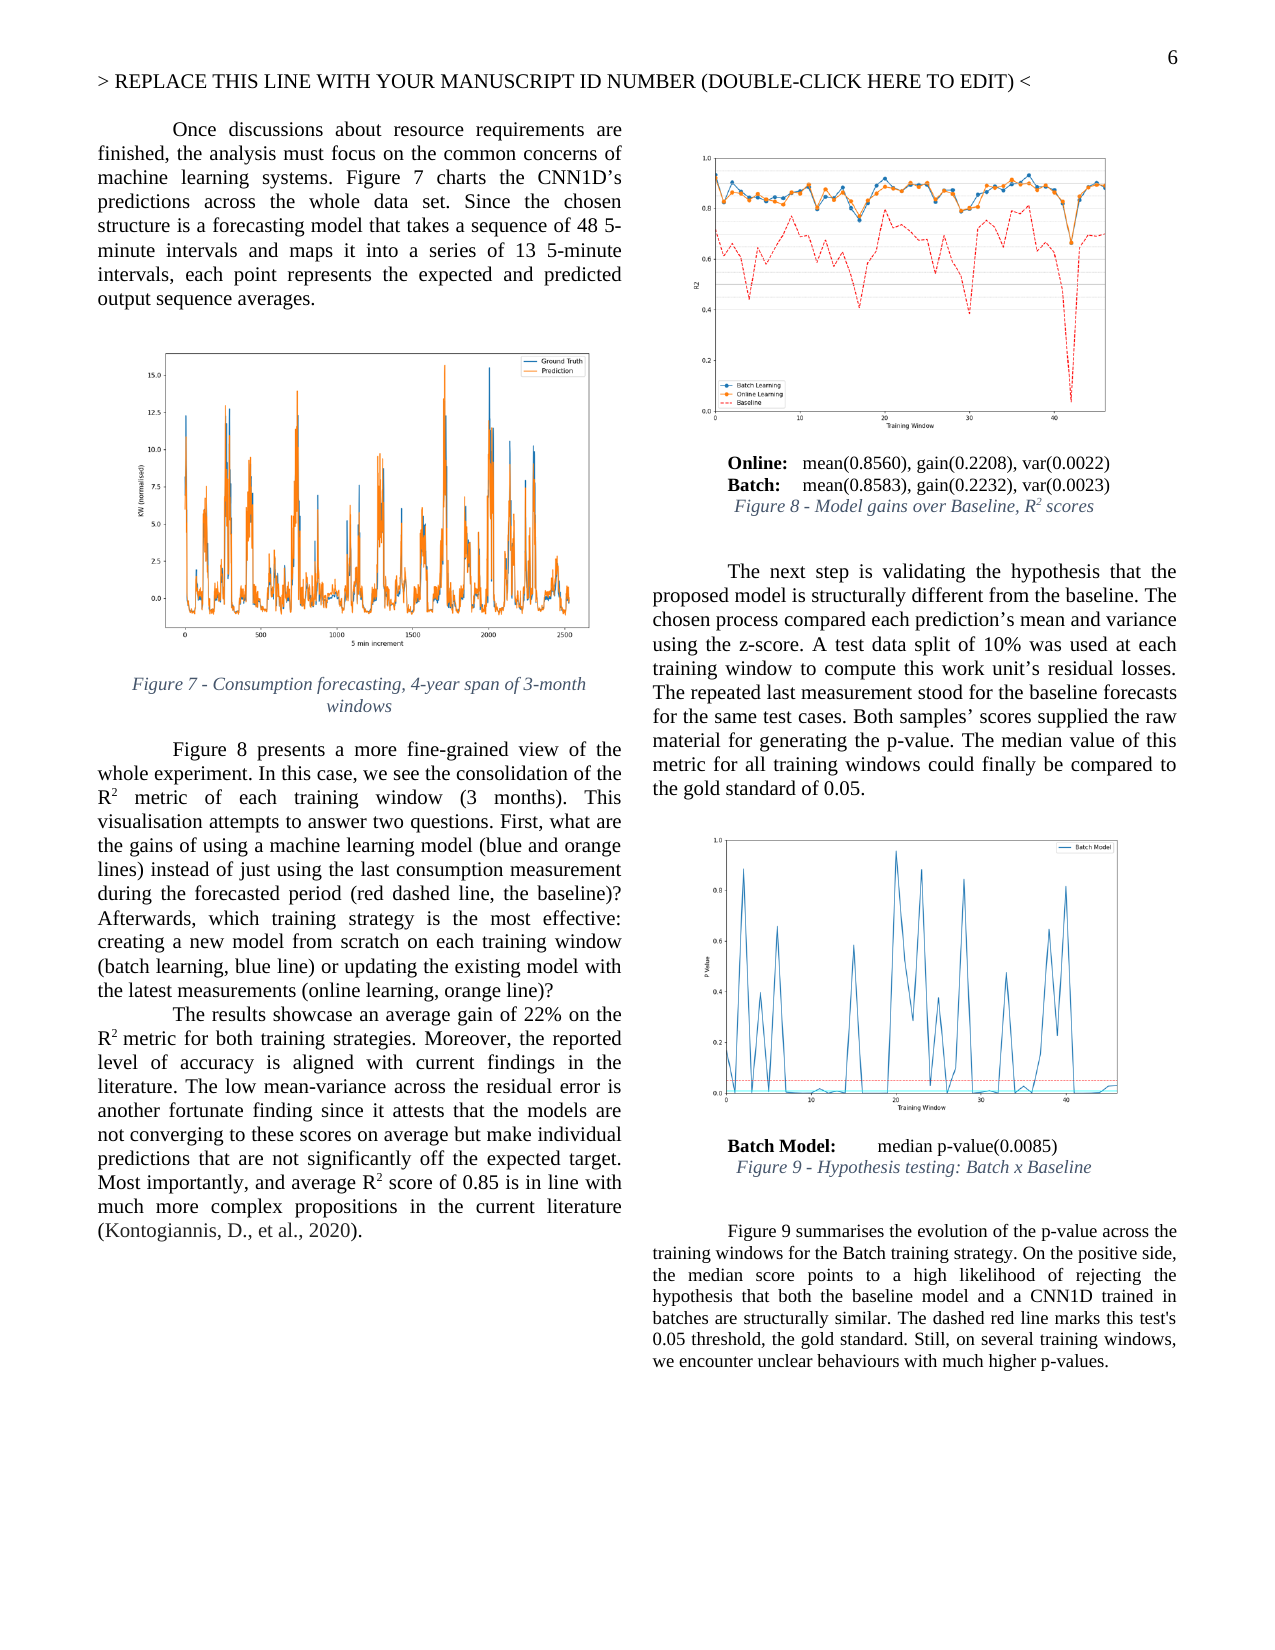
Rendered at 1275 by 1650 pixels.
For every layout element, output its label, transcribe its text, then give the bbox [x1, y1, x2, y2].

picture [97, 309, 638, 673]
text Online: mean(0.8560), gain(0.2208), var(0.0022) [727, 452, 1177, 474]
text Batch: mean(0.8583), gain(0.2232), var(0.0023) [727, 474, 1177, 495]
picture [652, 117, 1155, 453]
text Once discussions about resource requirements are finished, the analysis must focus on the common concerns of machine learning systems. Figure 7 charts the CNN1D’s predictions across the whole data set. Since the chosen structure is a forecasting model that takes a sequence of 48 5-minute intervals and maps it into a series of 13 5-minute intervals, each point represents the expected and predicted output sequence averages. [97, 117, 622, 309]
text Figure 9 summarises the evolution of the p-value across the training windows for the Batch training strategy. On the positive side, the median score points to a high likelihood of rejecting the hypothesis that both the baseline model and a CNN1D trained in batches are structurally similar. The dashed red line marks this test's 0.05 threshold, the gold standard. Still, on several training windows, we encounter unclear behaviours with much higher p-values. [652, 1220, 1177, 1371]
text Figure 8 presents a more fine-grained view of the whole experiment. In this case, we see the consolidation of the R2 metric of each training window (3 months). This visualisation attempts to answer two questions. First, what are the gains of using a machine learning model (blue and orange lines) instead of just using the last consumption measurement during the forecasted period (red dashed line, the baseline)? Afterwards, which training strategy is the most effective: creating a new model from scratch on each training window (batch learning, blue line) or updating the existing model with the latest measurements (online learning, orange line)? [97, 737, 622, 1002]
text Batch Model: median p-value(0.0085) [727, 1135, 1177, 1156]
text The results showcase an average gain of 22% on the R2 metric for both training strategies. Moreover, the reported level of accuracy is aligned with current findings in the literature. The low mean-variance across the residual error is another fortunate finding since it attests that the models are not converging to these scores on average but make individual predictions that are not significantly off the expected target. Most importantly, and average R2 score of 0.85 is in line with much more complex propositions in the current literature (Kontogiannis, D., et al., 2020). [97, 1002, 622, 1242]
picture [663, 800, 1167, 1135]
text The next step is validating the hypothesis that the proposed model is structurally different from the baseline. The chosen process compared each prediction’s mean and variance using the z-score. A test data split of 10% was used at each training window to compute this work unit’s residual losses. The repeated last measurement stood for the baseline forecasts for the same test cases. Both samples’ scores supplied the raw material for generating the p-value. The median value of this metric for all training windows could finally be compared to the gold standard of 0.05. [652, 559, 1177, 800]
